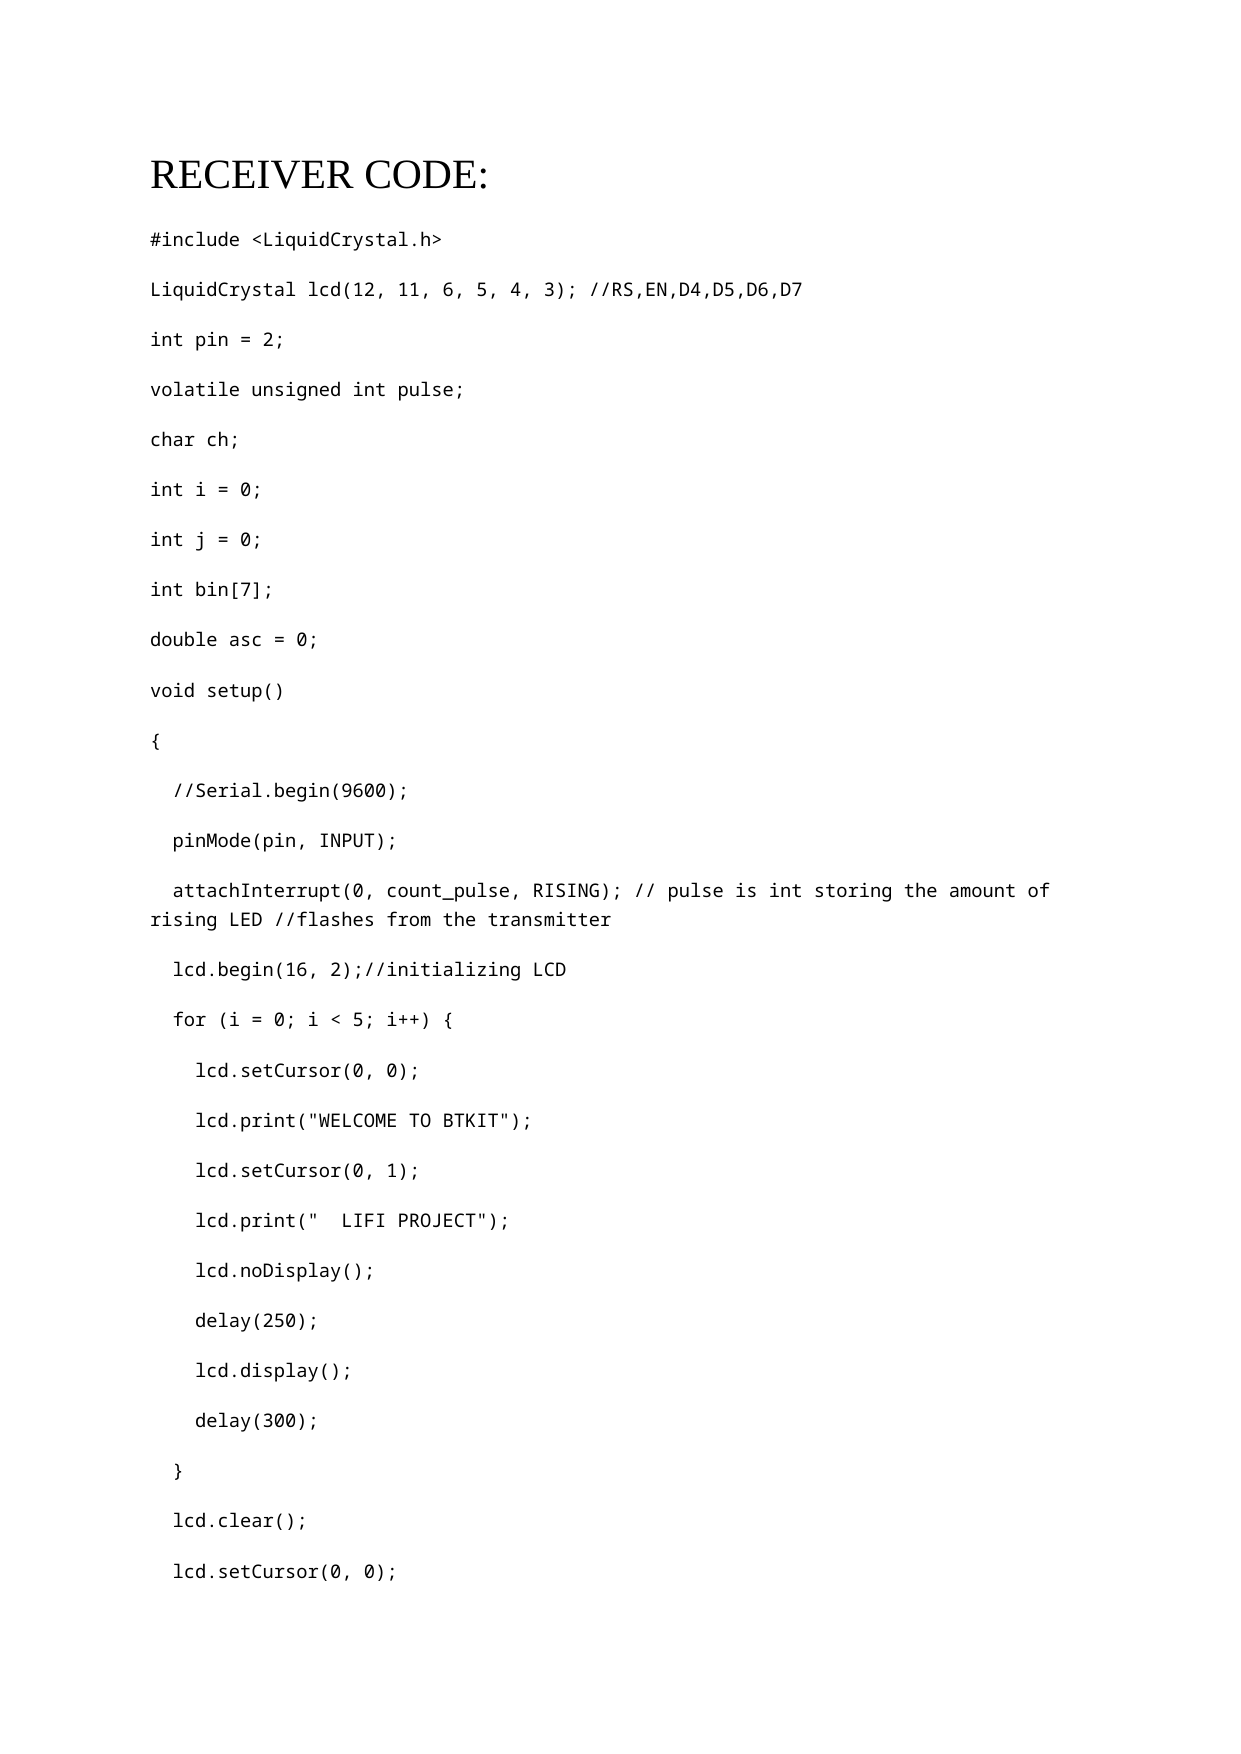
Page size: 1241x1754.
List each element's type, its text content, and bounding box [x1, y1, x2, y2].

text LiquidCrystal lcd(12, 11, 6, 5, 4, 3); //RS,EN,D4,D5,D6,D7 [150, 276, 1090, 302]
text char ch; [150, 426, 1090, 452]
text //Serial.begin(9600); [150, 777, 1090, 803]
text pinMode(pin, INPUT); [150, 827, 1090, 853]
text #include <LiquidCrystal.h> [150, 226, 1090, 251]
text int pin = 2; [150, 326, 1090, 352]
text delay(250); [150, 1307, 1090, 1333]
text lcd.setCursor(0, 0); [150, 1057, 1090, 1082]
text lcd.print(" LIFI PROJECT"); [150, 1207, 1090, 1233]
text lcd.noDisplay(); [150, 1257, 1090, 1283]
text void setup() [150, 677, 1090, 702]
text volatile unsigned int pulse; [150, 376, 1090, 402]
text for (i = 0; i < 5; i++) { [150, 1007, 1090, 1032]
text int bin[7]; [150, 577, 1090, 602]
text int j = 0; [150, 527, 1090, 552]
text } [150, 1458, 1090, 1483]
text double asc = 0; [150, 627, 1090, 652]
text lcd.print("WELCOME TO BTKIT"); [150, 1107, 1090, 1132]
text attachInterrupt(0, count_pulse, RISING); // pulse is int storing the amount of rising LED //flashes from the transmitter [150, 877, 1090, 932]
text { [150, 727, 1090, 752]
text delay(300); [150, 1408, 1090, 1433]
text RECEIVER CODE: [150, 150, 1090, 198]
text int i = 0; [150, 476, 1090, 502]
text lcd.setCursor(0, 0); [150, 1558, 1090, 1583]
text lcd.setCursor(0, 1); [150, 1157, 1090, 1183]
text lcd.clear(); [150, 1508, 1090, 1533]
text lcd.display(); [150, 1357, 1090, 1383]
text lcd.begin(16, 2);//initializing LCD [150, 957, 1090, 982]
